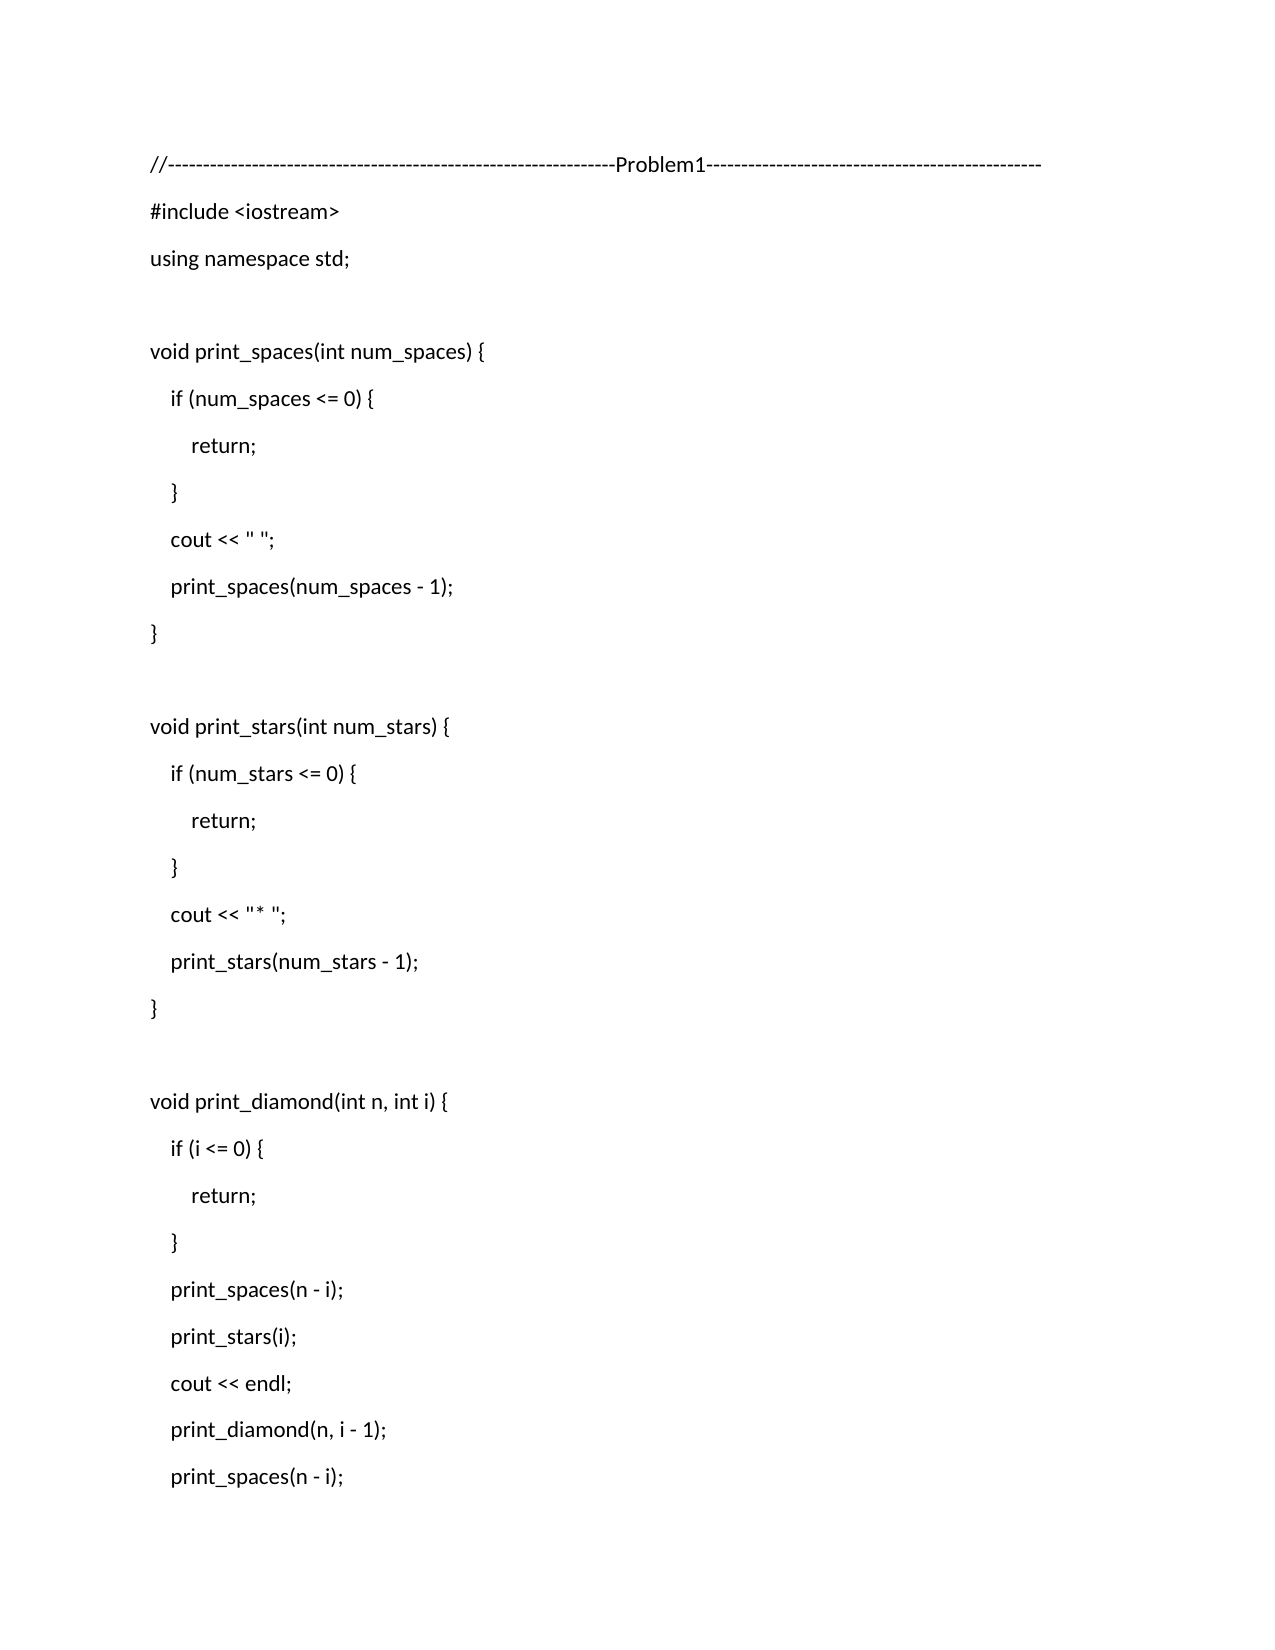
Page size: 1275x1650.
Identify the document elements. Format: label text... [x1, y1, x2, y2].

text } [150, 619, 1125, 647]
text using namespace std; [150, 244, 1125, 272]
text if (num_stars <= 0) { [150, 759, 1125, 787]
text if (i <= 0) { [150, 1134, 1125, 1162]
text } [150, 1228, 1125, 1256]
text #include <iostream> [150, 197, 1125, 225]
text cout << "* "; [150, 900, 1125, 928]
text } [150, 853, 1125, 881]
text cout << endl; [150, 1369, 1125, 1397]
text return; [150, 431, 1125, 459]
text if (num_spaces <= 0) { [150, 384, 1125, 412]
text } [150, 994, 1125, 1022]
text return; [150, 806, 1125, 834]
text //----------------------------------------------------------------Problem1------------------------------------------------ [150, 150, 1125, 178]
text print_spaces(n - i); [150, 1462, 1125, 1491]
text return; [150, 1181, 1125, 1209]
text void print_diamond(int n, int i) { [150, 1087, 1125, 1116]
text print_diamond(n, i - 1); [150, 1416, 1125, 1444]
text cout << " "; [150, 525, 1125, 553]
text void print_spaces(int num_spaces) { [150, 337, 1125, 366]
text print_spaces(n - i); [150, 1275, 1125, 1303]
text print_stars(num_stars - 1); [150, 947, 1125, 975]
text print_stars(i); [150, 1322, 1125, 1350]
text } [150, 478, 1125, 506]
text void print_stars(int num_stars) { [150, 712, 1125, 741]
text print_spaces(num_spaces - 1); [150, 572, 1125, 600]
